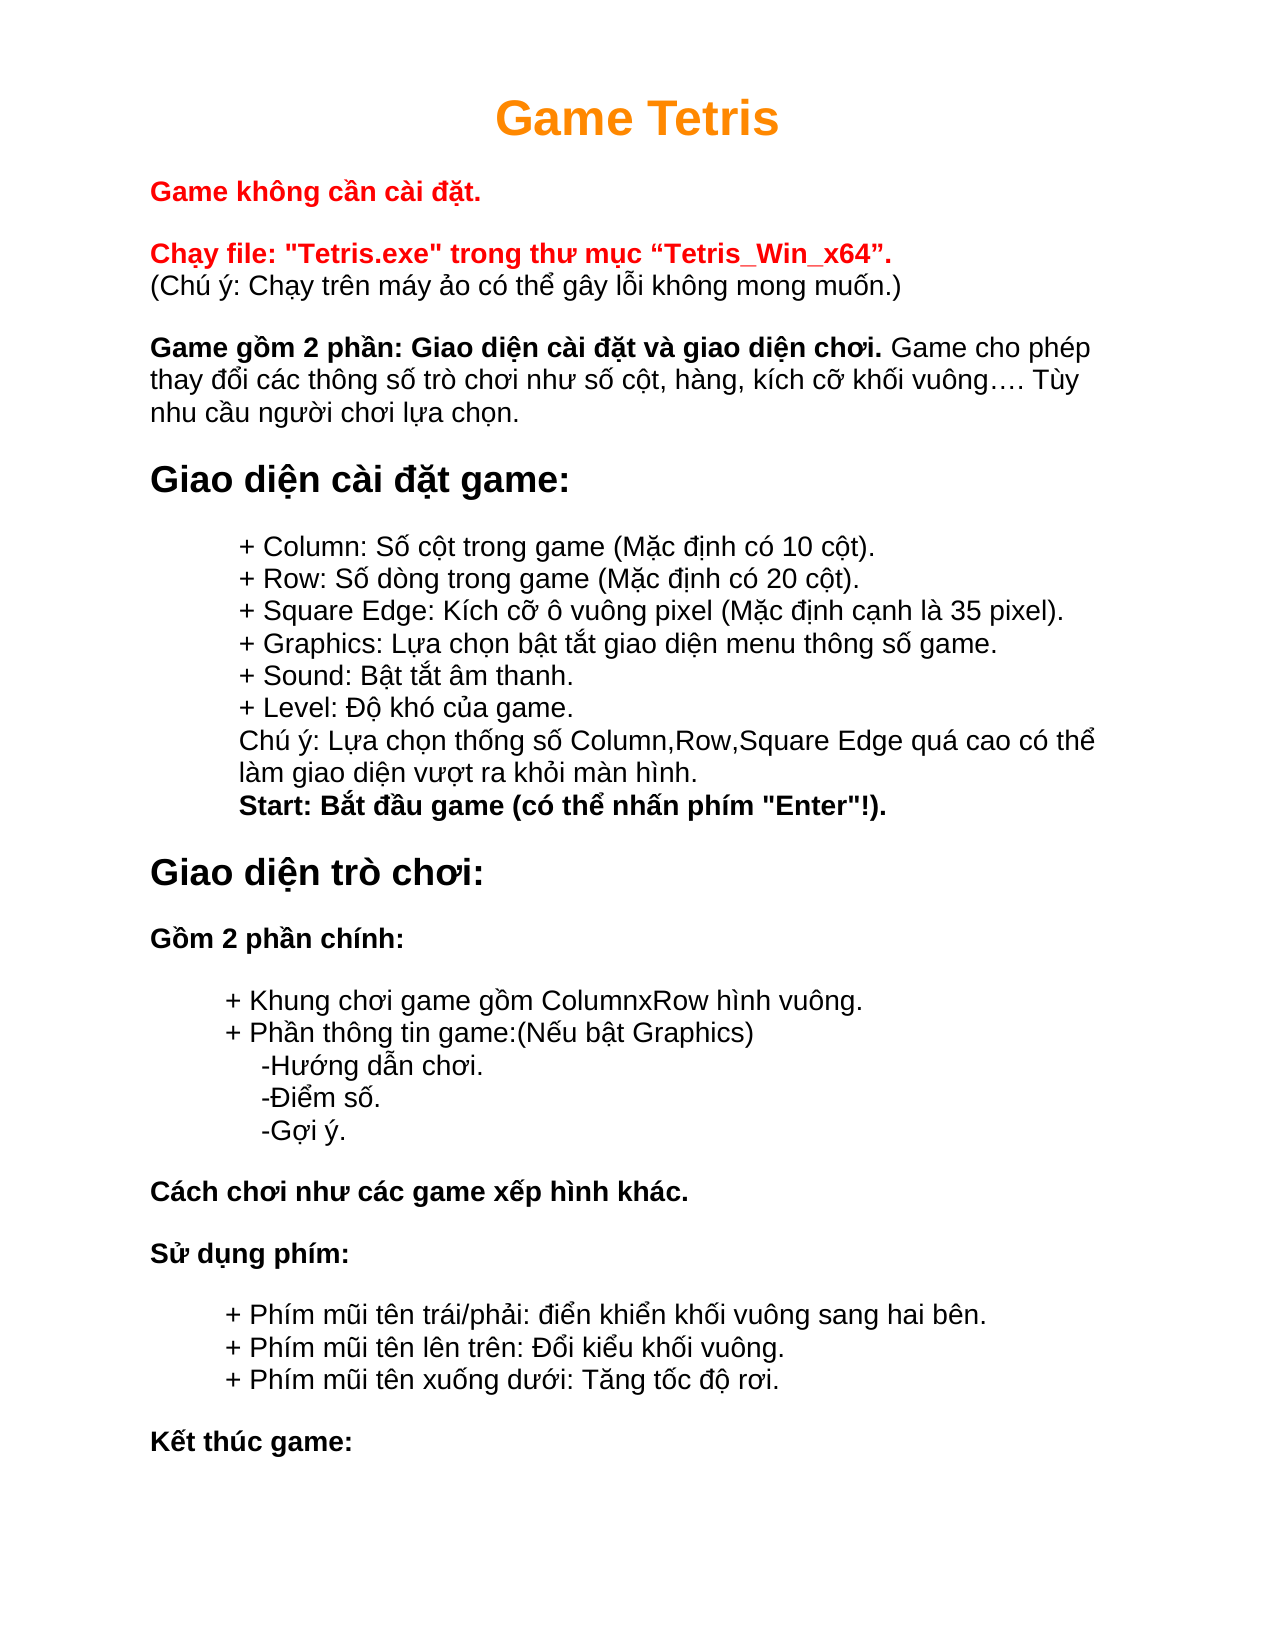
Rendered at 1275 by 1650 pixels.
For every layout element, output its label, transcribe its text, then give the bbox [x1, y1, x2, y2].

text Game gồm 2 phần: Giao diện cài đặt và giao diện chơi. Game cho phép thay đổi các thông số trò chơi như số cột, hàng, kích cỡ khối vuông…. Tùy nhu cầu người chơi lựa chọn. [150, 331, 1125, 428]
text Cách chơi như các game xếp hình khác. [150, 1175, 1125, 1208]
text + Khung chơi game gồm ColumnxRow hình vuông. + Phần thông tin game:(Nếu bật Graphics) -Hướng dẫn chơi. -Điểm số. -Gợi ý. [225, 984, 1125, 1146]
text Giao diện trò chơi: [150, 850, 1125, 893]
text Game Tetris [150, 89, 1125, 146]
text Gồm 2 phần chính: [150, 922, 1125, 955]
text Kết thúc game: [150, 1425, 1125, 1457]
text Sử dụng phím: [150, 1237, 1125, 1269]
text Game không cần cài đặt. [150, 175, 1125, 208]
text + Phím mũi tên trái/phải: điển khiển khối vuông sang hai bên. + Phím mũi tên lên trên: Đổi kiểu khối vuông. + Phím mũi tên xuống dưới: Tăng tốc độ rơi. [225, 1298, 1125, 1396]
text Giao diện cài đặt game: [150, 457, 1125, 500]
text Chạy file: "Tetris.exe" trong thư mục “Tetris_Win_x64”. (Chú ý: Chạy trên máy ảo có thể gây lỗi không mong muốn.) [150, 237, 1125, 302]
text + Column: Số cột trong game (Mặc định có 10 cột). + Row: Số dòng trong game (Mặc định có 20 cột). + Square Edge: Kích cỡ ô vuông pixel (Mặc định cạnh là 35 pixel). + Graphics: Lựa chọn bật tắt giao diện menu thông số game. + Sound: Bật tắt âm thanh. + Level: Độ khó của game. Chú ý: Lựa chọn thống số Column,Row,Square Edge quá cao có thể làm giao diện vượt ra khỏi màn hình. Start: Bắt đầu game (có thể nhấn phím "Enter"!). [239, 529, 1125, 821]
